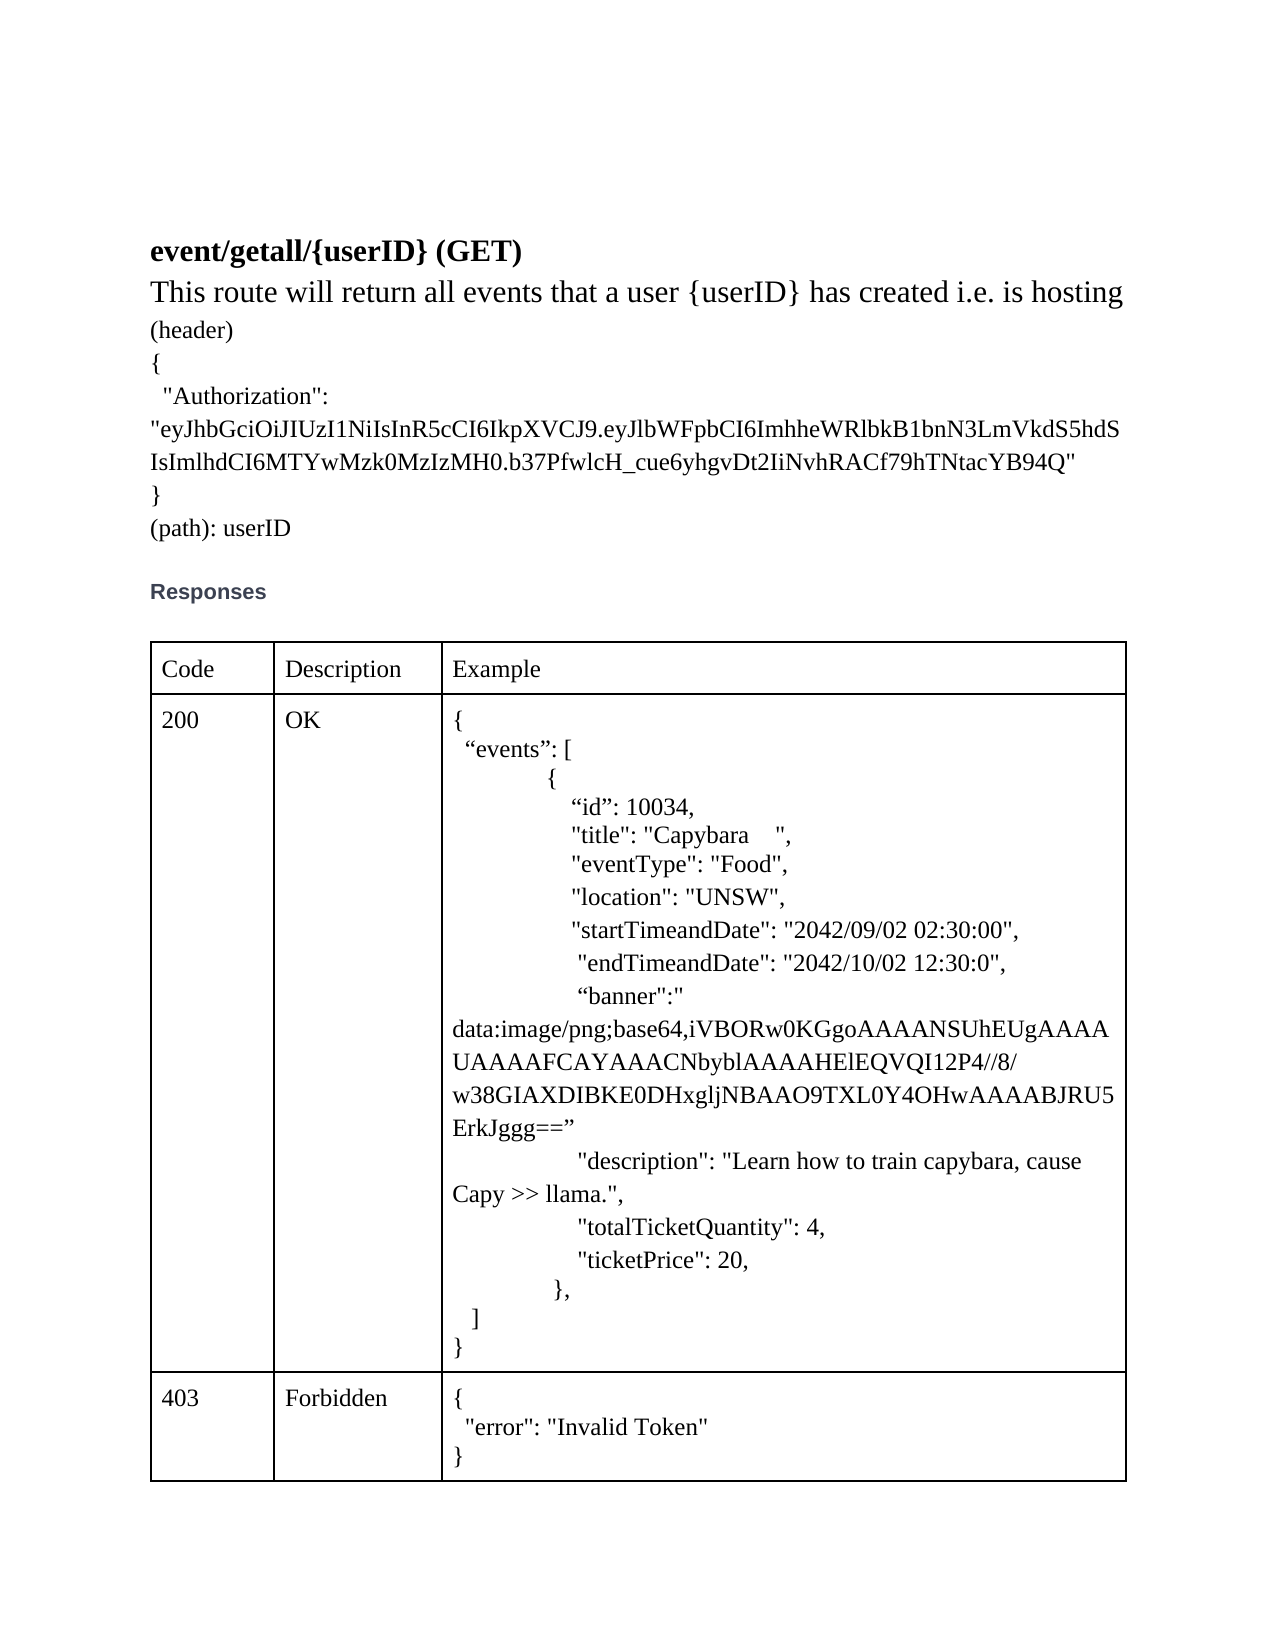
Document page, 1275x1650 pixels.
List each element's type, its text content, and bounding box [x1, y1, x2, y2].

text { [150, 348, 1125, 377]
text (header) [150, 315, 1125, 344]
text } [150, 480, 1125, 509]
table_header Example [443, 643, 1125, 693]
table_cell Forbidden [275, 1373, 441, 1480]
table_cell 200 [152, 695, 273, 1371]
text (path): userID [150, 513, 1125, 542]
table_header Description [275, 643, 441, 693]
table_cell { “events”: [ { “id”: 10034, "title": "Capybara 🦦", "eventType": "Food", "location": "UNSW", "startTimeandDate": "2042/09/02 02:30:00", "endTimeandDate": "2042/10/02 12:30:0", “banner":" data:image/png;base64,iVBORw0KGgoAAAANSUhEUgAAAAUAAAAFCAYAAACNbyblAAAAHElEQVQI12P4//8/w38GIAXDIBKE0DHxgljNBAAO9TXL0Y4OHwAAAABJRU5ErkJggg==” "description": "Learn how to train capybara, cause Capy >> llama.", "totalTicketQuantity": 4, "ticketPrice": 20, }, ] } [443, 695, 1125, 1371]
text This route will return all events that a user {userID} has created i.e. is hosting [150, 274, 1125, 310]
text event/getall/{userID} (GET) [150, 232, 1125, 268]
table_cell { "error": "Invalid Token" } [443, 1373, 1125, 1480]
subtitle Responses [150, 579, 1125, 604]
table_cell OK [275, 695, 441, 1371]
text "Authorization": "eyJhbGciOiJIUzI1NiIsInR5cCI6IkpXVCJ9.eyJlbWFpbCI6ImhheWRlbkB1bnN3LmVkdS5hdSIsImlhdCI6MTYwMzk0MzIzMH0.b37PfwlcH_cue6yhgvDt2IiNvhRACf79hTNtacYB94Q" [150, 381, 1125, 476]
table_cell 403 [152, 1373, 273, 1480]
table_header Code [152, 643, 273, 693]
